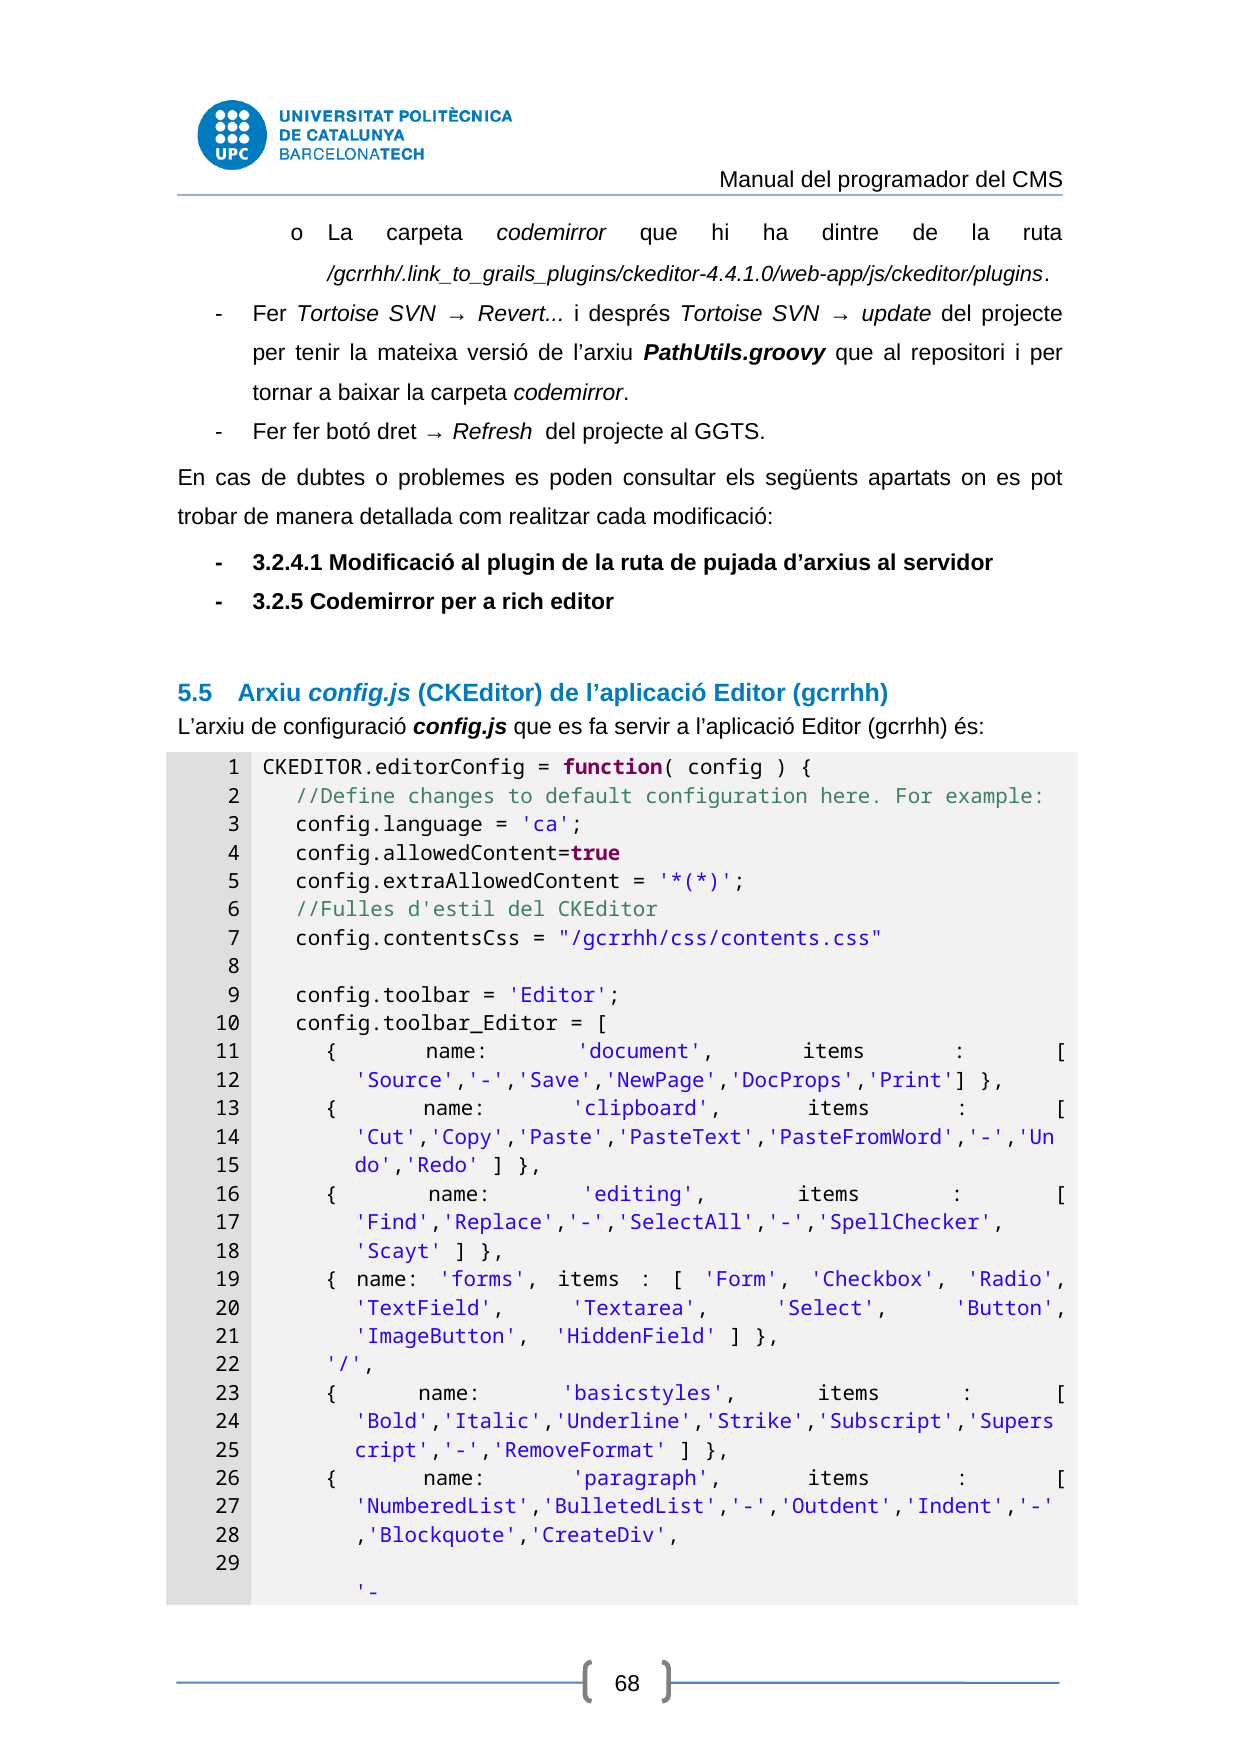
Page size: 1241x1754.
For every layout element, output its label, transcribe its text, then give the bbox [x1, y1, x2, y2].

text En cas de dubtes o problemes es poden consultar els següents apartats on es pot trobar de manera detallada com realitzar cada modificació: [177, 464, 1063, 529]
picture [177, 81, 532, 188]
list Fer Tortoise SVN → Revert... i després Tortoise SVN → update del projecte per tenir la mateixa versió de l’arxiu PathUtils.groovy que al repositori i per tornar a baixar la carpeta codemirror. [215, 299, 1063, 405]
list 3.2.5 Codemirror per a rich editor [215, 588, 1063, 615]
list La carpeta codemirror que hi ha dintre de la ruta /gcrrhh/.link_to_grails_plugins/ckeditor-4.4.1.0/web-app/js/ckeditor/plugins. [290, 218, 1063, 286]
subtitle Arxiu config.js (CKEditor) de l’aplicació Editor (gcrrhh) [177, 678, 1063, 707]
list Fer fer botó dret → Refresh del projecte al GGTS. [215, 418, 1063, 444]
text L’arxiu de configuració config.js que es fa servir a l’aplicació Editor (gcrrhh) és: [177, 713, 1063, 739]
list 3.2.4.1 Modificació al plugin de la ruta de pujada d’arxius al servidor [215, 549, 1063, 575]
